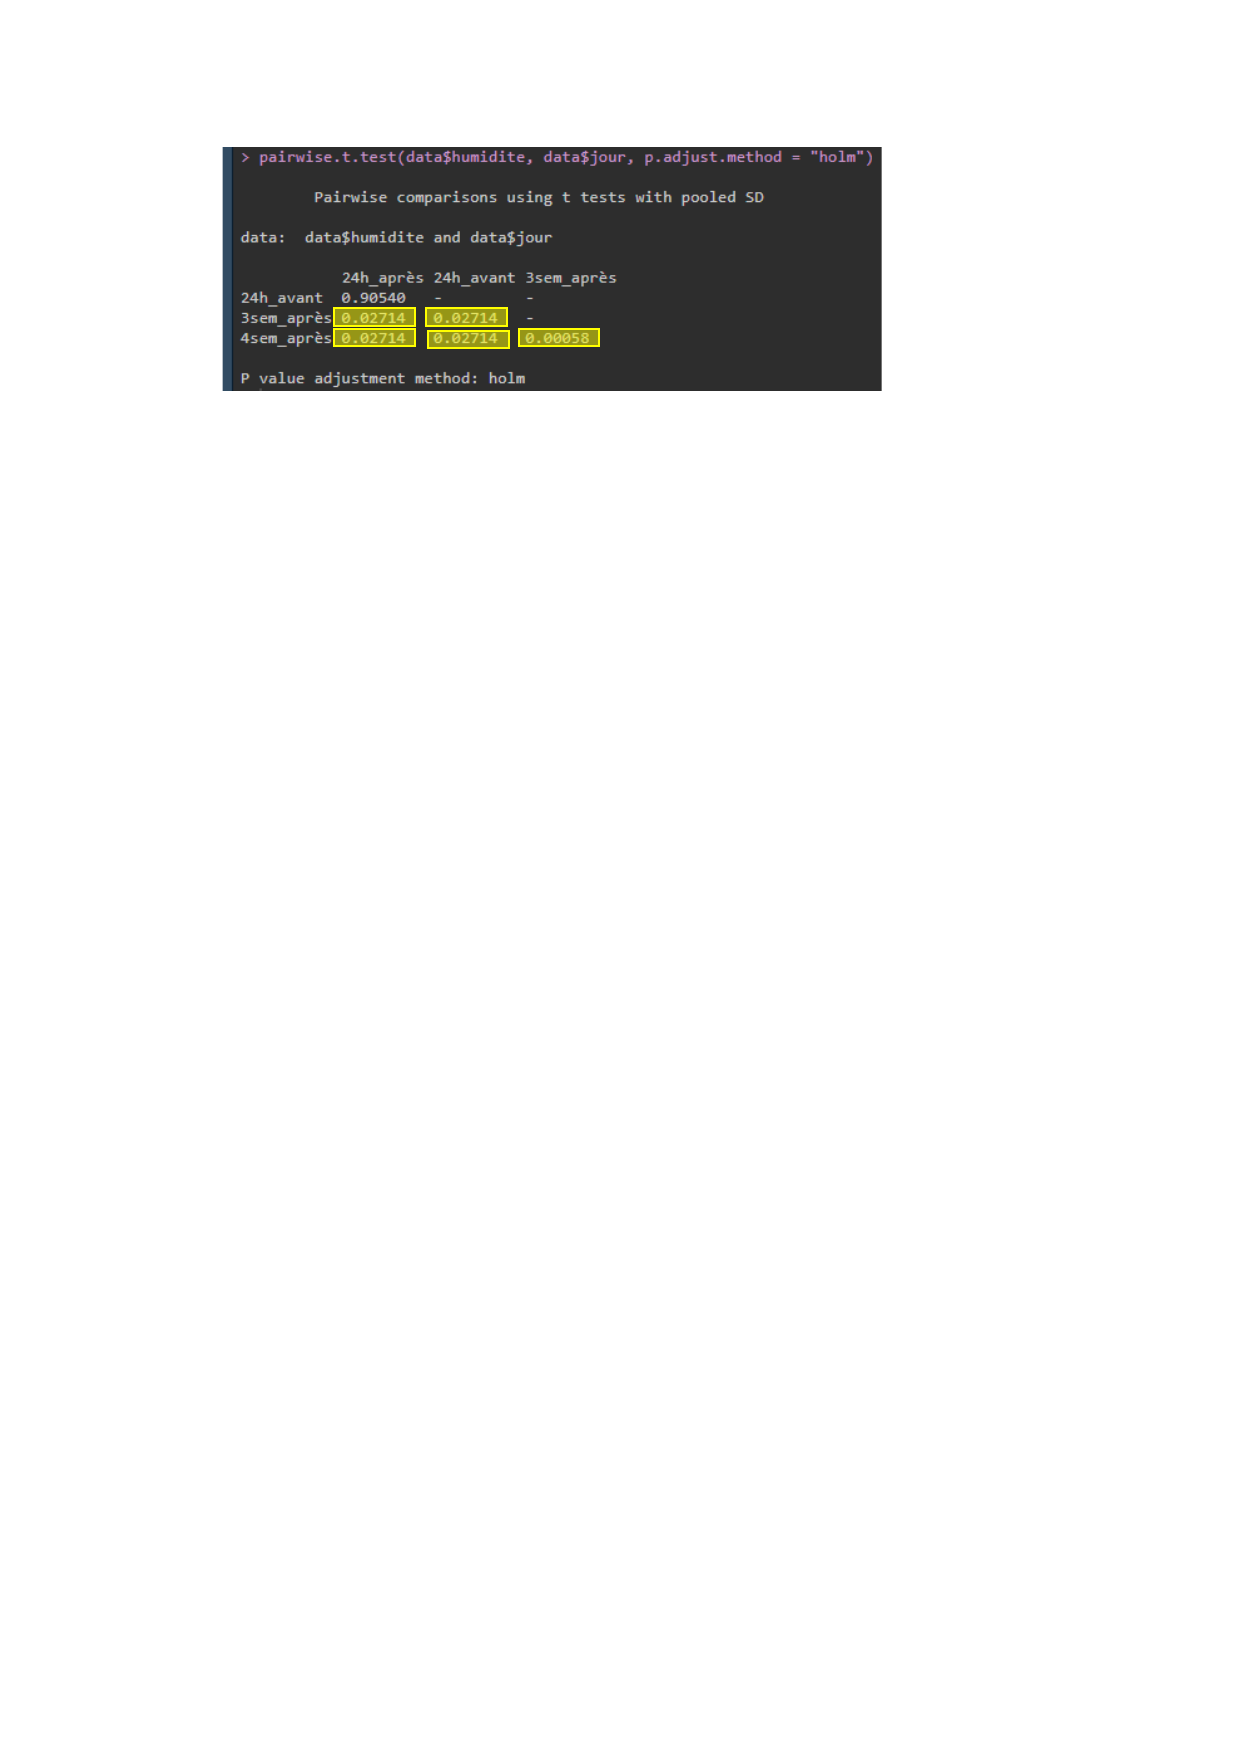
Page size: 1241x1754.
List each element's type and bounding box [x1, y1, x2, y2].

picture [222, 147, 882, 391]
